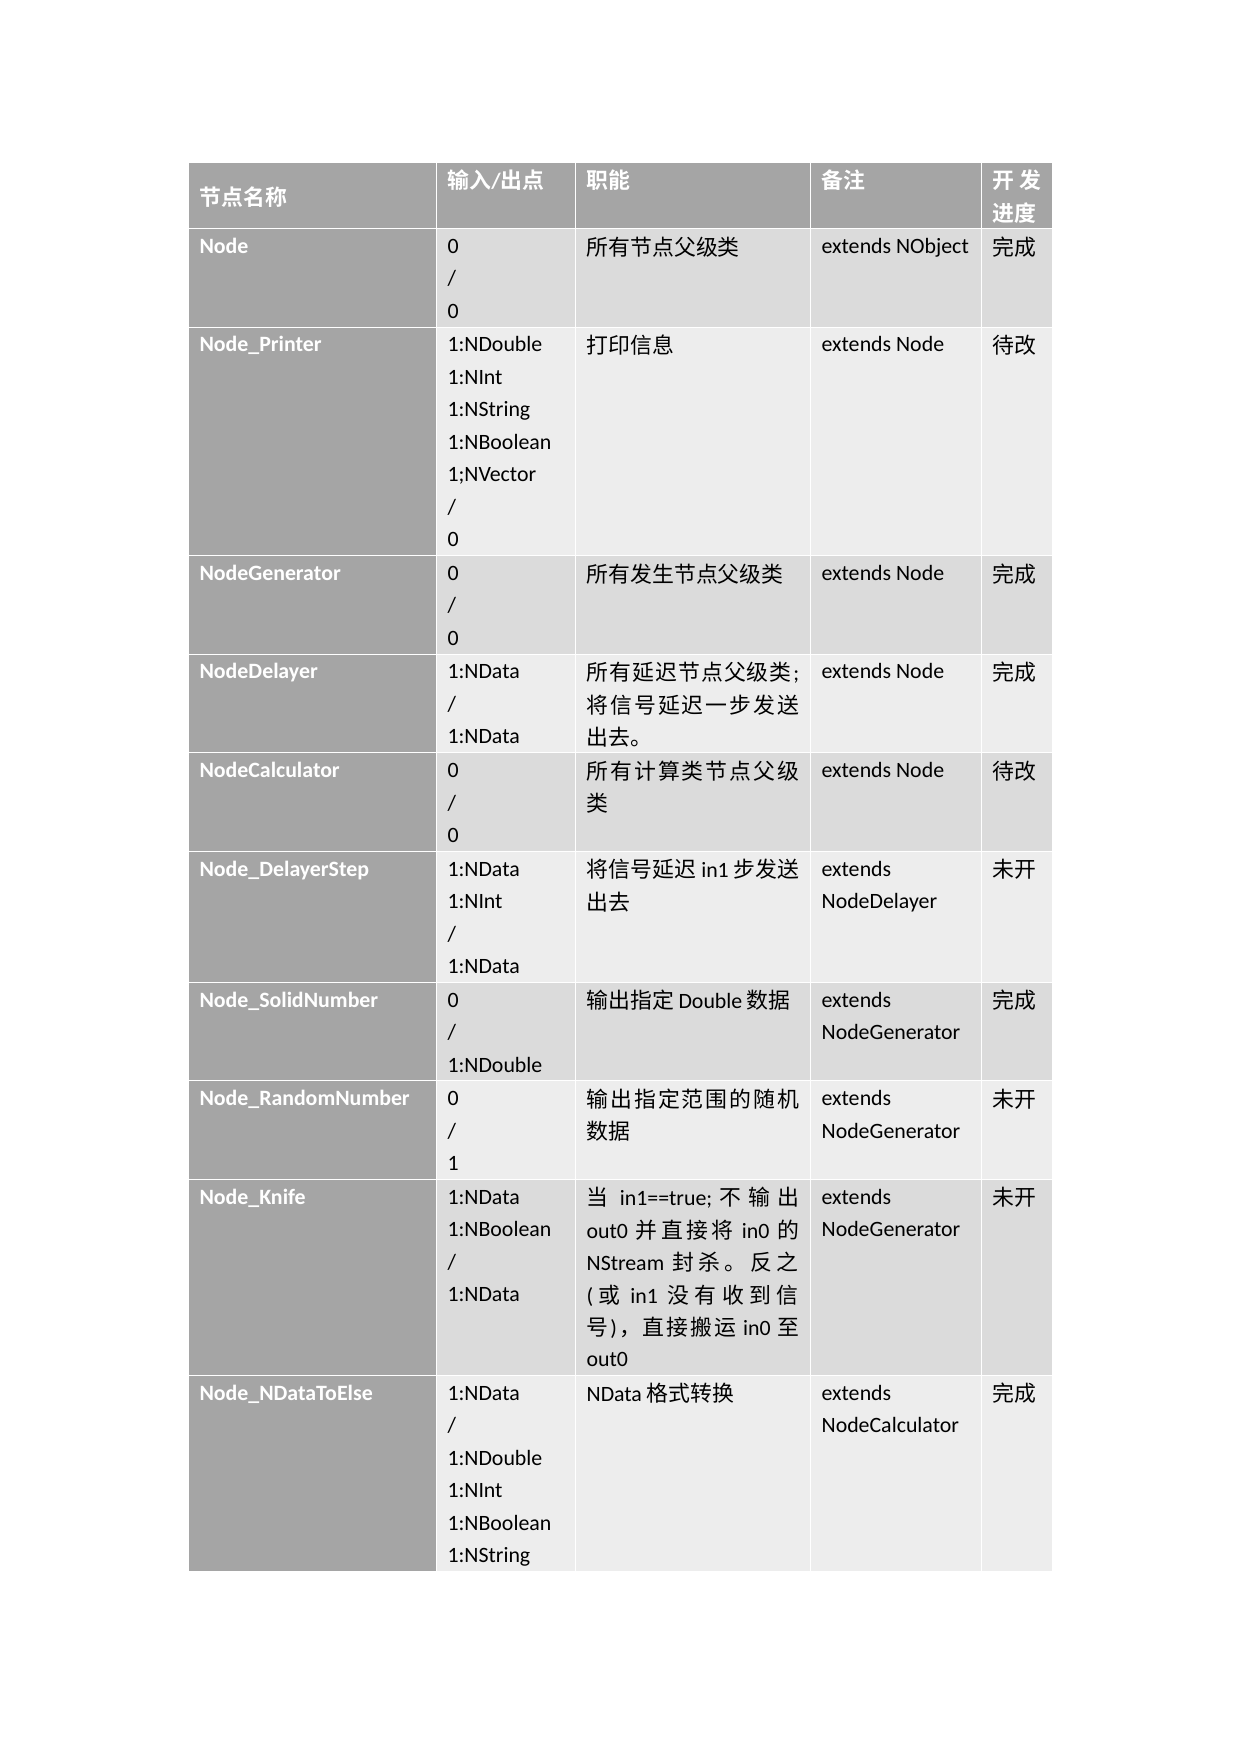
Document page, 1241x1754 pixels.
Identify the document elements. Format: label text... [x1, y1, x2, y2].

table_cell 1:NData / 1:NData [437, 655, 575, 752]
table_cell extends NObject [811, 229, 981, 327]
table_cell NodeCalculator [189, 753, 436, 851]
table_header 备注 [811, 163, 981, 228]
table_cell extends NodeDelayer [811, 852, 981, 982]
table_cell extends NodeCalculator [811, 1376, 981, 1571]
table_cell Node_NDataToElse [189, 1376, 436, 1571]
table_header 节点名称 [189, 163, 436, 228]
table_cell 所有发生节点父级类 [576, 556, 810, 654]
table_cell 未开 [982, 852, 1052, 982]
table_cell 所有计算类节点父级类 [576, 753, 810, 851]
table_cell 待改 [982, 328, 1052, 555]
table_cell 所有节点父级类 [576, 229, 810, 327]
table_cell NodeGenerator [189, 556, 436, 654]
table_cell NData格式转换 [576, 1376, 810, 1571]
table_cell 1:NData / 1:NDouble 1:NInt 1:NBoolean 1:NString [437, 1376, 575, 1571]
table_cell 1:NData 1:NInt / 1:NData [437, 852, 575, 982]
table_cell 完成 [982, 556, 1052, 654]
table_cell 完成 [982, 983, 1052, 1080]
table_cell Node_DelayerStep [189, 852, 436, 982]
table_cell 将信号延迟in1步发送出去 [576, 852, 810, 982]
table_cell NodeDelayer [189, 655, 436, 752]
table_cell 当in1==true;不输出out0并直接将in0的NStream封杀。反之(或in1没有收到信号)，直接搬运in0至out0 [576, 1180, 810, 1375]
table_cell 待改 [982, 753, 1052, 851]
table_cell 0 / 0 [437, 556, 575, 654]
table_header 职能 [576, 163, 810, 228]
table_cell 所有延迟节点父级类;将信号延迟一步发送出去。 [576, 655, 810, 752]
table_cell extends NodeGenerator [811, 1081, 981, 1179]
table_cell 0 / 1:NDouble [437, 983, 575, 1080]
table_cell Node_SolidNumber [189, 983, 436, 1080]
table_cell 输出指定Double数据 [576, 983, 810, 1080]
table_cell Node_RandomNumber [189, 1081, 436, 1179]
table_cell extends Node [811, 328, 981, 555]
table_header 开发进度 [982, 163, 1052, 228]
table_cell 完成 [982, 1376, 1052, 1571]
table_cell 1:NData 1:NBoolean / 1:NData [437, 1180, 575, 1375]
table_cell extends Node [811, 655, 981, 752]
table_cell Node [189, 229, 436, 327]
table_cell 0 / 0 [437, 753, 575, 851]
table_cell 未开 [982, 1081, 1052, 1179]
table_cell 打印信息 [576, 328, 810, 555]
table_cell 未开 [982, 1180, 1052, 1375]
table_cell 1:NDouble 1:NInt 1:NString 1:NBoolean 1;NVector / 0 [437, 328, 575, 555]
table_cell extends NodeGenerator [811, 1180, 981, 1375]
table_cell Node_Knife [189, 1180, 436, 1375]
table_cell 0 / 1 [437, 1081, 575, 1179]
table_cell extends Node [811, 753, 981, 851]
table_cell 0 / 0 [437, 229, 575, 327]
table_cell 输出指定范围的随机数据 [576, 1081, 810, 1179]
table_cell 完成 [982, 655, 1052, 752]
table_cell extends Node [811, 556, 981, 654]
table_cell 完成 [982, 229, 1052, 327]
table_header 输入/出点 [437, 163, 575, 228]
table_cell Node_Printer [189, 328, 436, 555]
table_cell extends NodeGenerator [811, 983, 981, 1080]
